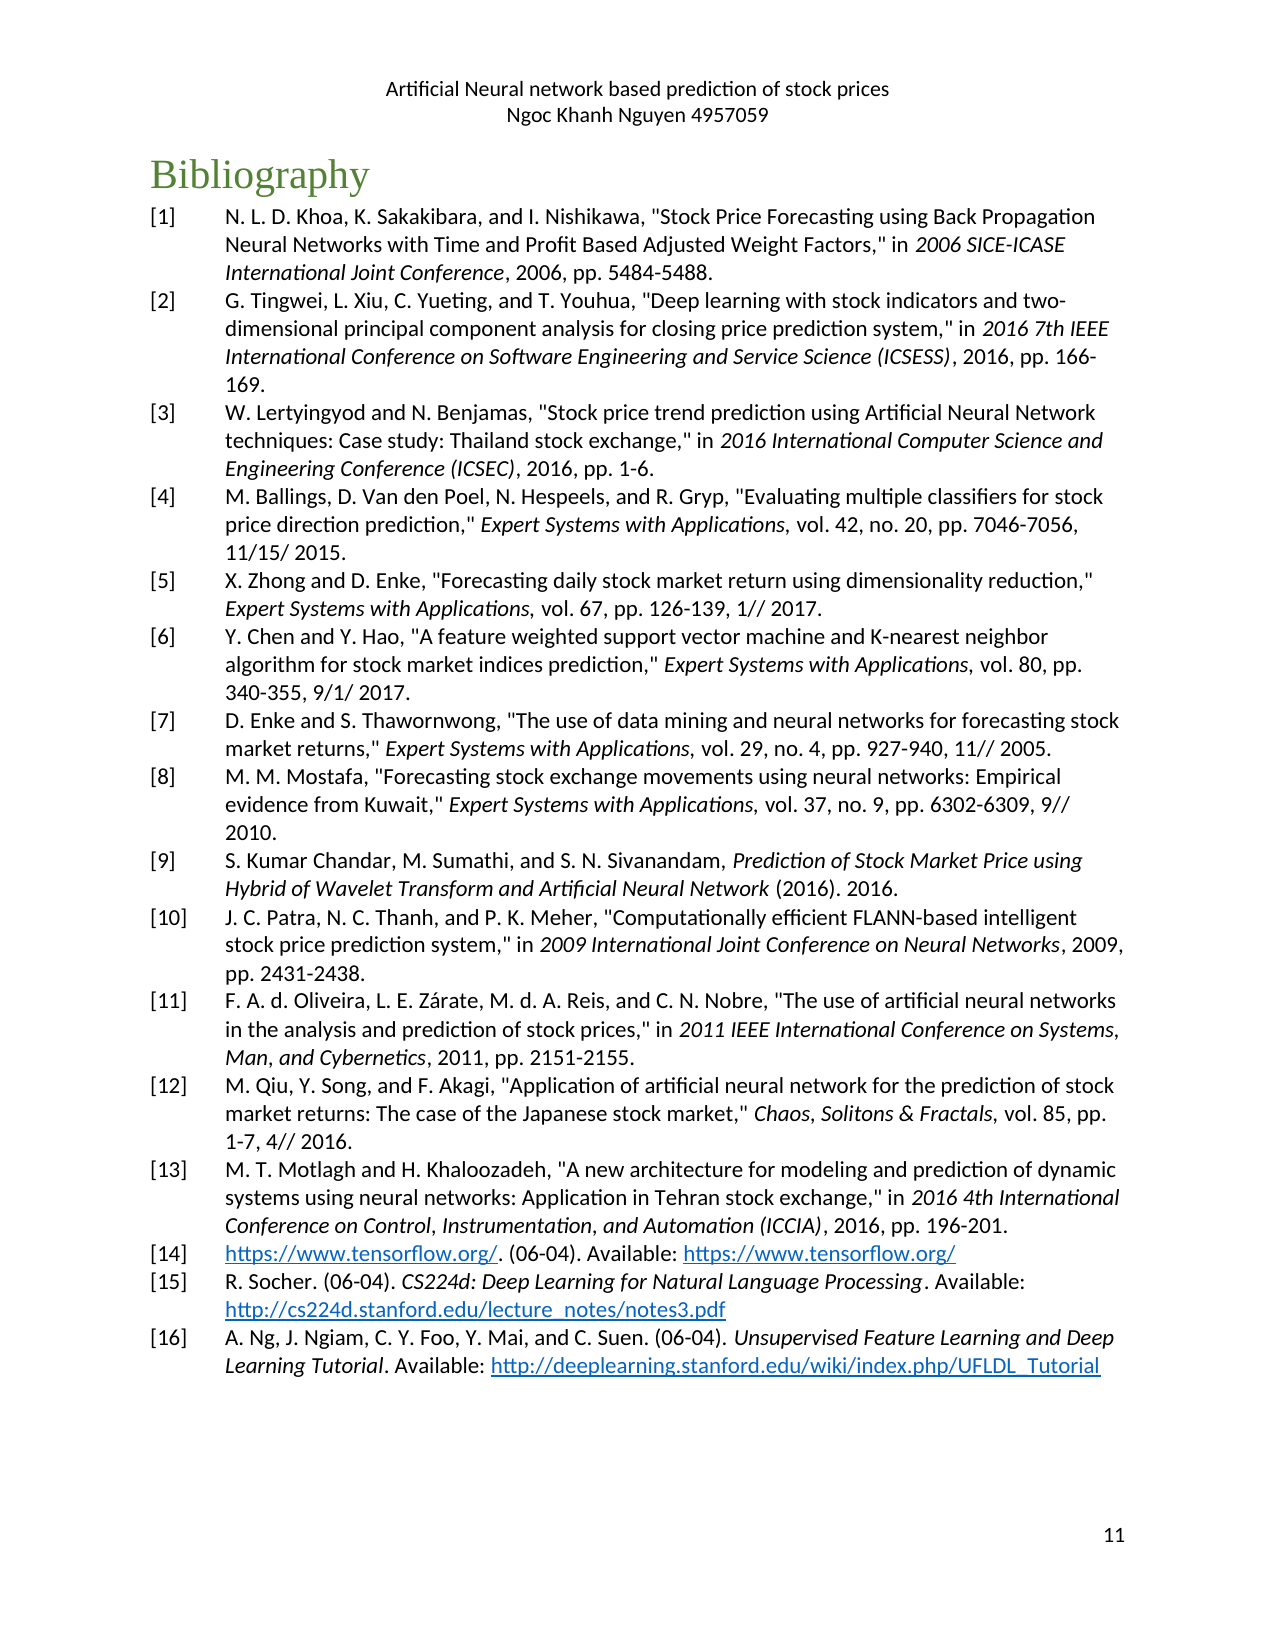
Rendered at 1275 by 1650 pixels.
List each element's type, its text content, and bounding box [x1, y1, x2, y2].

text [13] M. T. Motlagh and H. Khaloozadeh, "A new architecture for modeling and prediction of dynamic systems using neural networks: Application in Tehran stock exchange," in 2016 4th International Conference on Control, Instrumentation, and Automation (ICCIA), 2016, pp. 196-201. [150, 1155, 1125, 1239]
subtitle Bibliography [150, 150, 1125, 198]
text [6] Y. Chen and Y. Hao, "A feature weighted support vector machine and K-nearest neighbor algorithm for stock market indices prediction," Expert Systems with Applications, vol. 80, pp. 340-355, 9/1/ 2017. [150, 622, 1125, 706]
text [15] R. Socher. (06-04). CS224d: Deep Learning for Natural Language Processing. Available: http://cs224d.stanford.edu/lecture_notes/notes3.pdf [150, 1267, 1125, 1323]
text [14] https://www.tensorflow.org/. (06-04). Available: https://www.tensorflow.org/ [150, 1239, 1125, 1267]
text [9] S. Kumar Chandar, M. Sumathi, and S. N. Sivanandam, Prediction of Stock Market Price using Hybrid of Wavelet Transform and Artificial Neural Network (2016). 2016. [150, 847, 1125, 903]
text [7] D. Enke and S. Thawornwong, "The use of data mining and neural networks for forecasting stock market returns," Expert Systems with Applications, vol. 29, no. 4, pp. 927-940, 11// 2005. [150, 706, 1125, 762]
text [8] M. M. Mostafa, "Forecasting stock exchange movements using neural networks: Empirical evidence from Kuwait," Expert Systems with Applications, vol. 37, no. 9, pp. 6302-6309, 9// 2010. [150, 762, 1125, 847]
text [2] G. Tingwei, L. Xiu, C. Yueting, and T. Youhua, "Deep learning with stock indicators and two-dimensional principal component analysis for closing price prediction system," in 2016 7th IEEE International Conference on Software Engineering and Service Science (ICSESS), 2016, pp. 166-169. [150, 286, 1125, 398]
text [1] N. L. D. Khoa, K. Sakakibara, and I. Nishikawa, "Stock Price Forecasting using Back Propagation Neural Networks with Time and Profit Based Adjusted Weight Factors," in 2006 SICE-ICASE International Joint Conference, 2006, pp. 5484-5488. [150, 202, 1125, 286]
text [10] J. C. Patra, N. C. Thanh, and P. K. Meher, "Computationally efficient FLANN-based intelligent stock price prediction system," in 2009 International Joint Conference on Neural Networks, 2009, pp. 2431-2438. [150, 903, 1125, 987]
text [12] M. Qiu, Y. Song, and F. Akagi, "Application of artificial neural network for the prediction of stock market returns: The case of the Japanese stock market," Chaos, Solitons & Fractals, vol. 85, pp. 1-7, 4// 2016. [150, 1071, 1125, 1155]
text [11] F. A. d. Oliveira, L. E. Zárate, M. d. A. Reis, and C. N. Nobre, "The use of artificial neural networks in the analysis and prediction of stock prices," in 2011 IEEE International Conference on Systems, Man, and Cybernetics, 2011, pp. 2151-2155. [150, 987, 1125, 1071]
text [3] W. Lertyingyod and N. Benjamas, "Stock price trend prediction using Artificial Neural Network techniques: Case study: Thailand stock exchange," in 2016 International Computer Science and Engineering Conference (ICSEC), 2016, pp. 1-6. [150, 398, 1125, 482]
text [16] A. Ng, J. Ngiam, C. Y. Foo, Y. Mai, and C. Suen. (06-04). Unsupervised Feature Learning and Deep Learning Tutorial. Available: http://deeplearning.stanford.edu/wiki/index.php/UFLDL_Tutorial [150, 1323, 1125, 1379]
text [5] X. Zhong and D. Enke, "Forecasting daily stock market return using dimensionality reduction," Expert Systems with Applications, vol. 67, pp. 126-139, 1// 2017. [150, 566, 1125, 622]
text [4] M. Ballings, D. Van den Poel, N. Hespeels, and R. Gryp, "Evaluating multiple classifiers for stock price direction prediction," Expert Systems with Applications, vol. 42, no. 20, pp. 7046-7056, 11/15/ 2015. [150, 482, 1125, 566]
